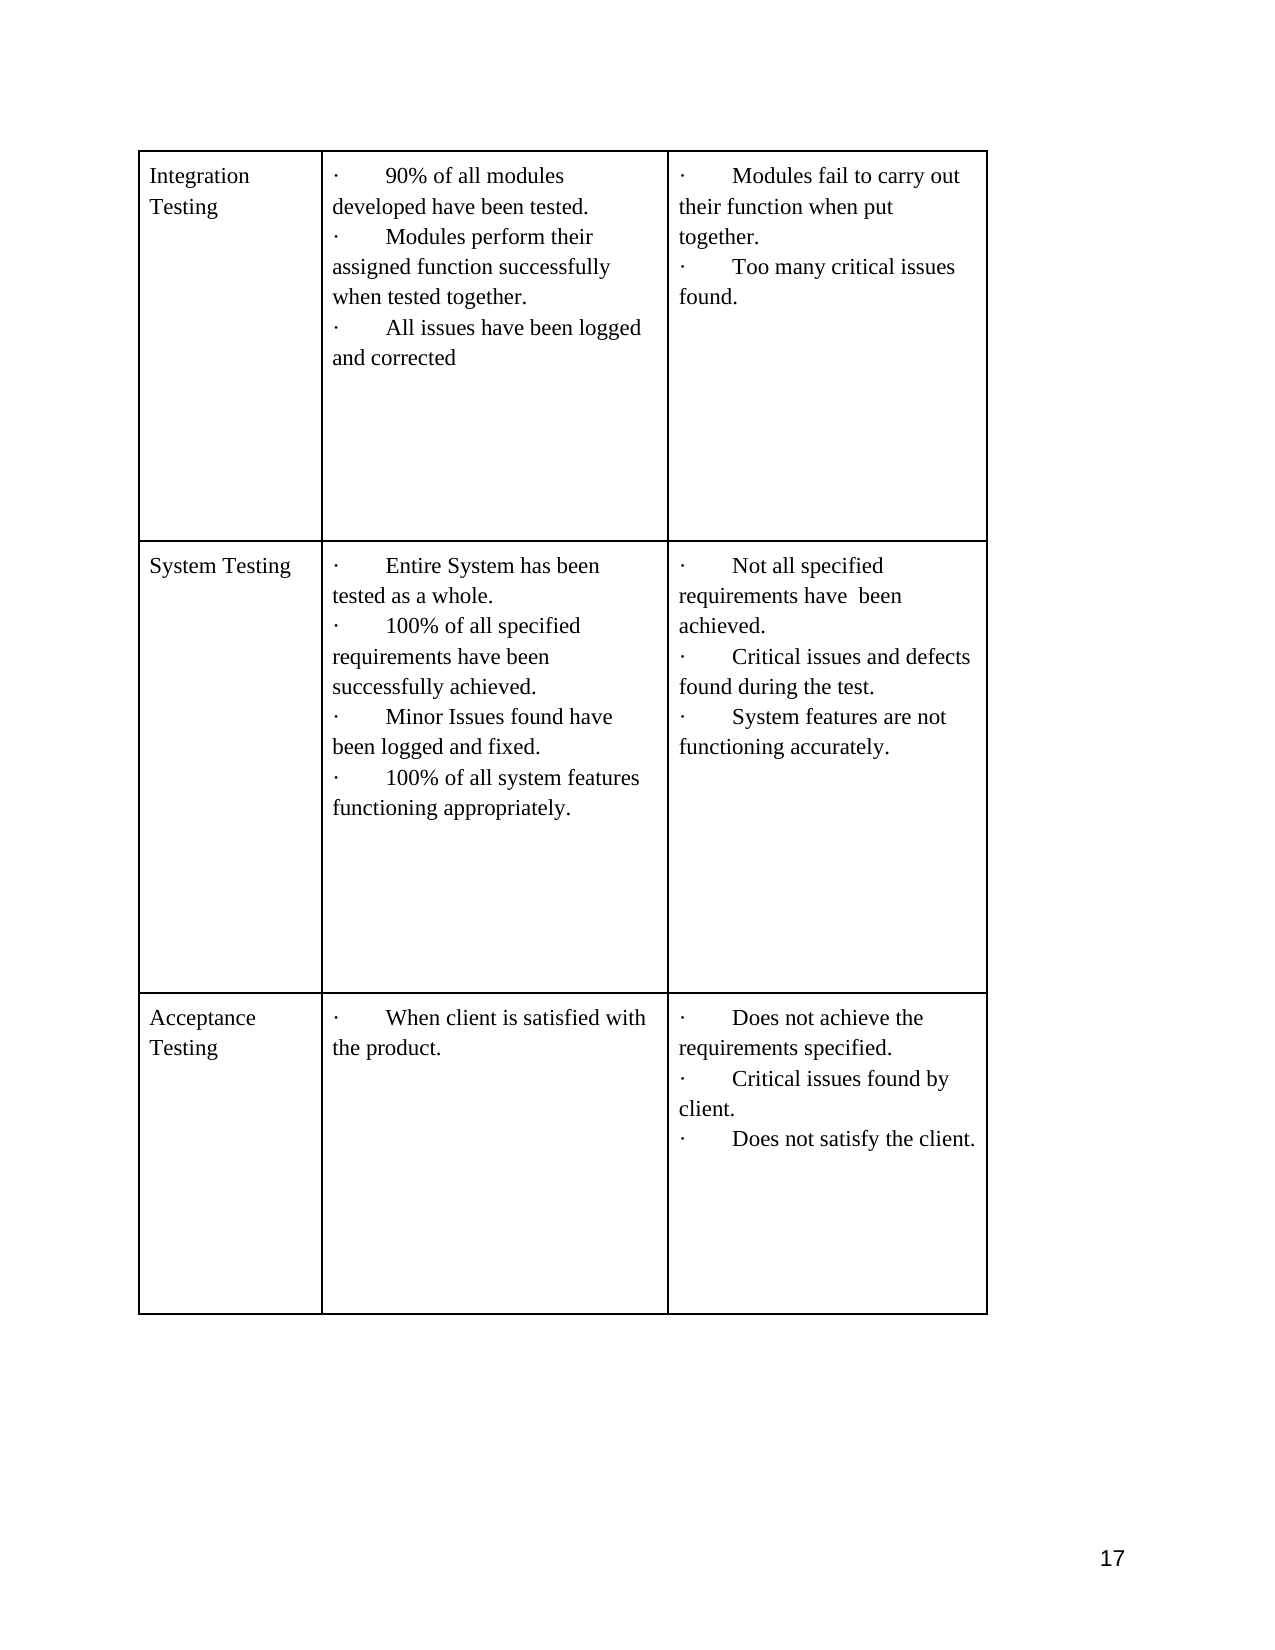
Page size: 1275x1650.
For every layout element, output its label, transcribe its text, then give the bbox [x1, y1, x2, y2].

table_cell · 90% of all modules developed have been tested. · Modules perform their assigned function successfully when tested together. · All issues have been logged and corrected [323, 152, 667, 539]
table_cell · When client is satisfied with the product. [323, 994, 667, 1312]
table_cell System Testing [140, 542, 321, 992]
table_cell Acceptance Testing [140, 994, 321, 1312]
table_cell · Not all specified requirements have been achieved. · Critical issues and defects found during the test. · System features are not functioning accurately. [669, 542, 986, 992]
table_cell · Does not achieve the requirements specified. · Critical issues found by client. · Does not satisfy the client. [669, 994, 986, 1312]
table_cell Integration Testing [140, 152, 321, 539]
table_cell · Modules fail to carry out their function when put together. · Too many critical issues found. [669, 152, 986, 539]
table_cell · Entire System has been tested as a whole. · 100% of all specified requirements have been successfully achieved. · Minor Issues found have been logged and fixed. · 100% of all system features functioning appropriately. [323, 542, 667, 992]
